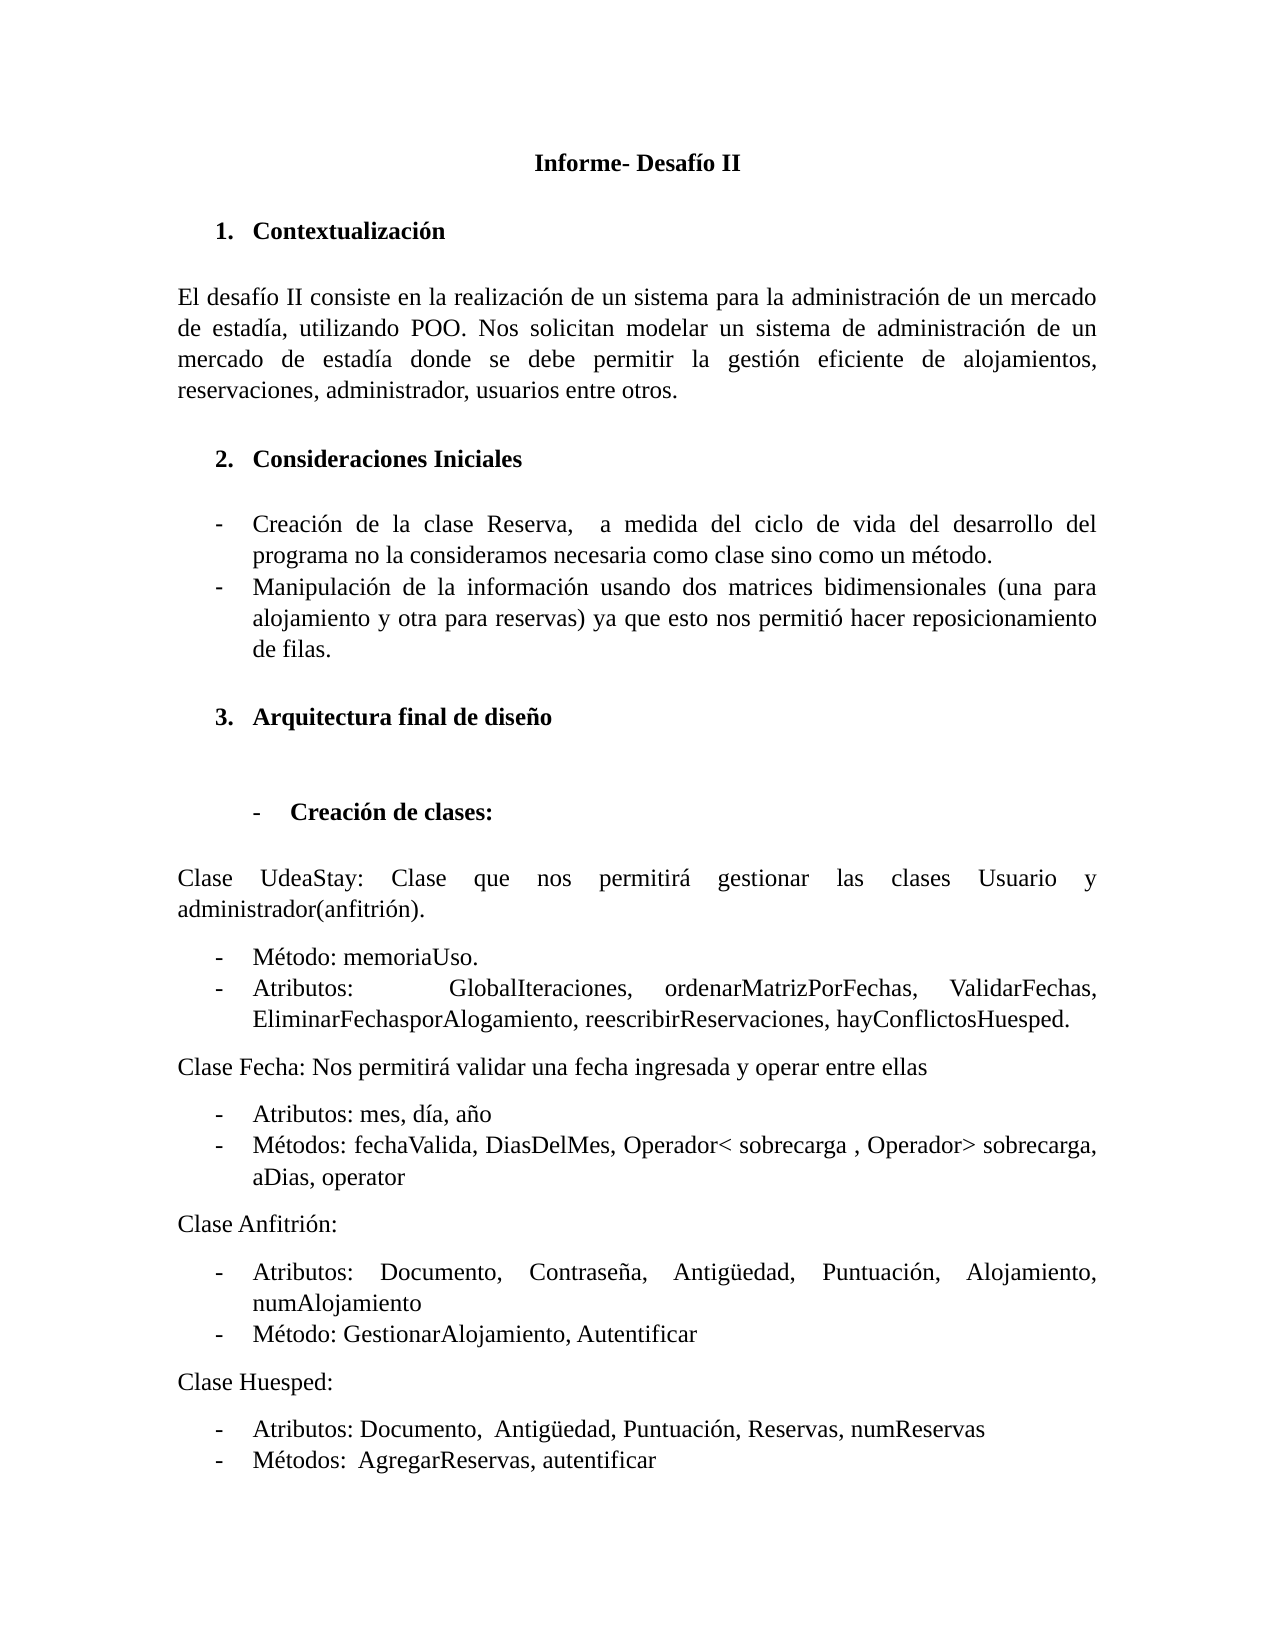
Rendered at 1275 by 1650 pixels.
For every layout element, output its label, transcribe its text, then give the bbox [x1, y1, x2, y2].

list Atributos: mes, día, año [215, 1099, 1098, 1128]
text Informe- Desafío II [177, 148, 1098, 176]
subtitle Consideraciones Iniciales [215, 444, 1098, 472]
list Método: GestionarAlojamiento, Autentificar [215, 1319, 1098, 1348]
text Clase Huesped: [177, 1367, 1098, 1396]
list Creación de la clase Reserva, a medida del ciclo de vida del desarrollo del programa no la consideramos necesaria como clase sino como un método. [215, 509, 1098, 569]
list Atributos: Documento, Antigüedad, Puntuación, Reservas, numReservas [215, 1414, 1098, 1443]
subtitle Arquitectura final de diseño [215, 702, 1098, 731]
text Clase Fecha: Nos permitirá validar una fecha ingresada y operar entre ellas [177, 1052, 1098, 1081]
list Métodos: AgregarReservas, autentificar [215, 1446, 1098, 1474]
subtitle Creación de clases: [252, 797, 1098, 826]
list Atributos: GlobalIteraciones, ordenarMatrizPorFechas, ValidarFechas, EliminarFechasporAlogamiento, reescribirReservaciones, hayConflictosHuesped. [215, 973, 1098, 1033]
list Métodos: fechaValida, DiasDelMes, Operador< sobrecarga , Operador> sobrecarga, aDias, operator [215, 1131, 1098, 1190]
text El desafío II consiste en la realización de un sistema para la administración de un mercado de estadía, utilizando POO. Nos solicitan modelar un sistema de administración de un mercado de estadía donde se debe permitir la gestión eficiente de alojamientos, reservaciones, administrador, usuarios entre otros. [177, 282, 1098, 404]
subtitle Contextualización [215, 216, 1098, 245]
list Manipulación de la información usando dos matrices bidimensionales (una para alojamiento y otra para reservas) ya que esto nos permitió hacer reposicionamiento de filas. [215, 572, 1098, 663]
list Atributos: Documento, Contraseña, Antigüedad, Puntuación, Alojamiento, numAlojamiento [215, 1257, 1098, 1317]
list Método: memoriaUso. [215, 942, 1098, 971]
text Clase Anfitrión: [177, 1209, 1098, 1238]
text Clase UdeaStay: Clase que nos permitirá gestionar las clases Usuario y administrador(anfitrión). [177, 863, 1098, 923]
